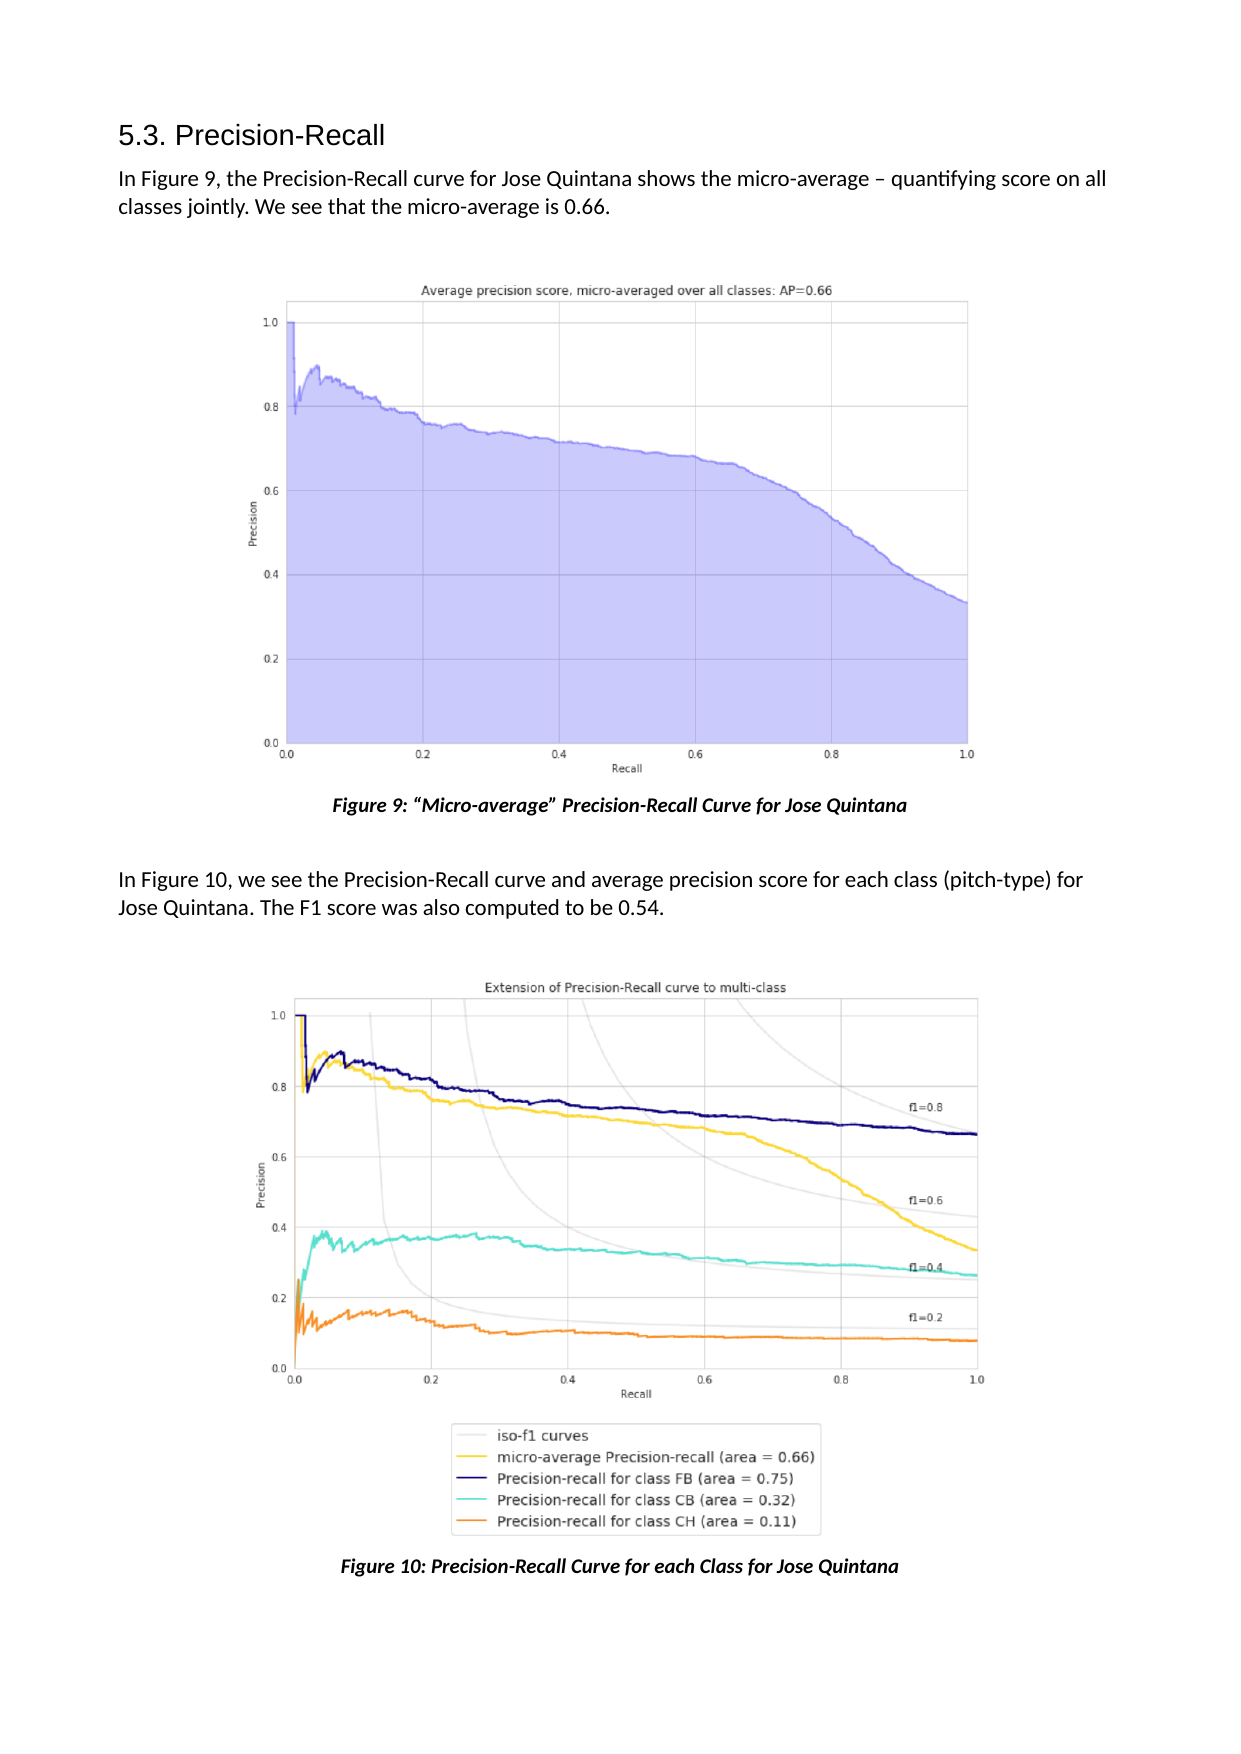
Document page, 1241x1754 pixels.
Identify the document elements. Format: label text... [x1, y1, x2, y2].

text Figure 10: Precision-Recall Curve for each Class for Jose Quintana [118, 1553, 1122, 1579]
text In Figure 9, the Precision-Recall curve for Jose Quintana shows the micro-average – quantifying score on all classes jointly. We see that the micro-average is 0.66. [118, 164, 1122, 220]
text Figure 9: “Micro-average” Precision-Recall Curve for Jose Quintana [118, 792, 1122, 818]
text In Figure 10, we see the Precision-Recall curve and average precision score for each class (pitch-type) for Jose Quintana. The F1 score was also computed to be 0.54. [118, 865, 1122, 921]
picture [245, 979, 995, 1539]
picture [245, 278, 995, 778]
subtitle 5.3. Precision-Recall [118, 118, 1122, 152]
